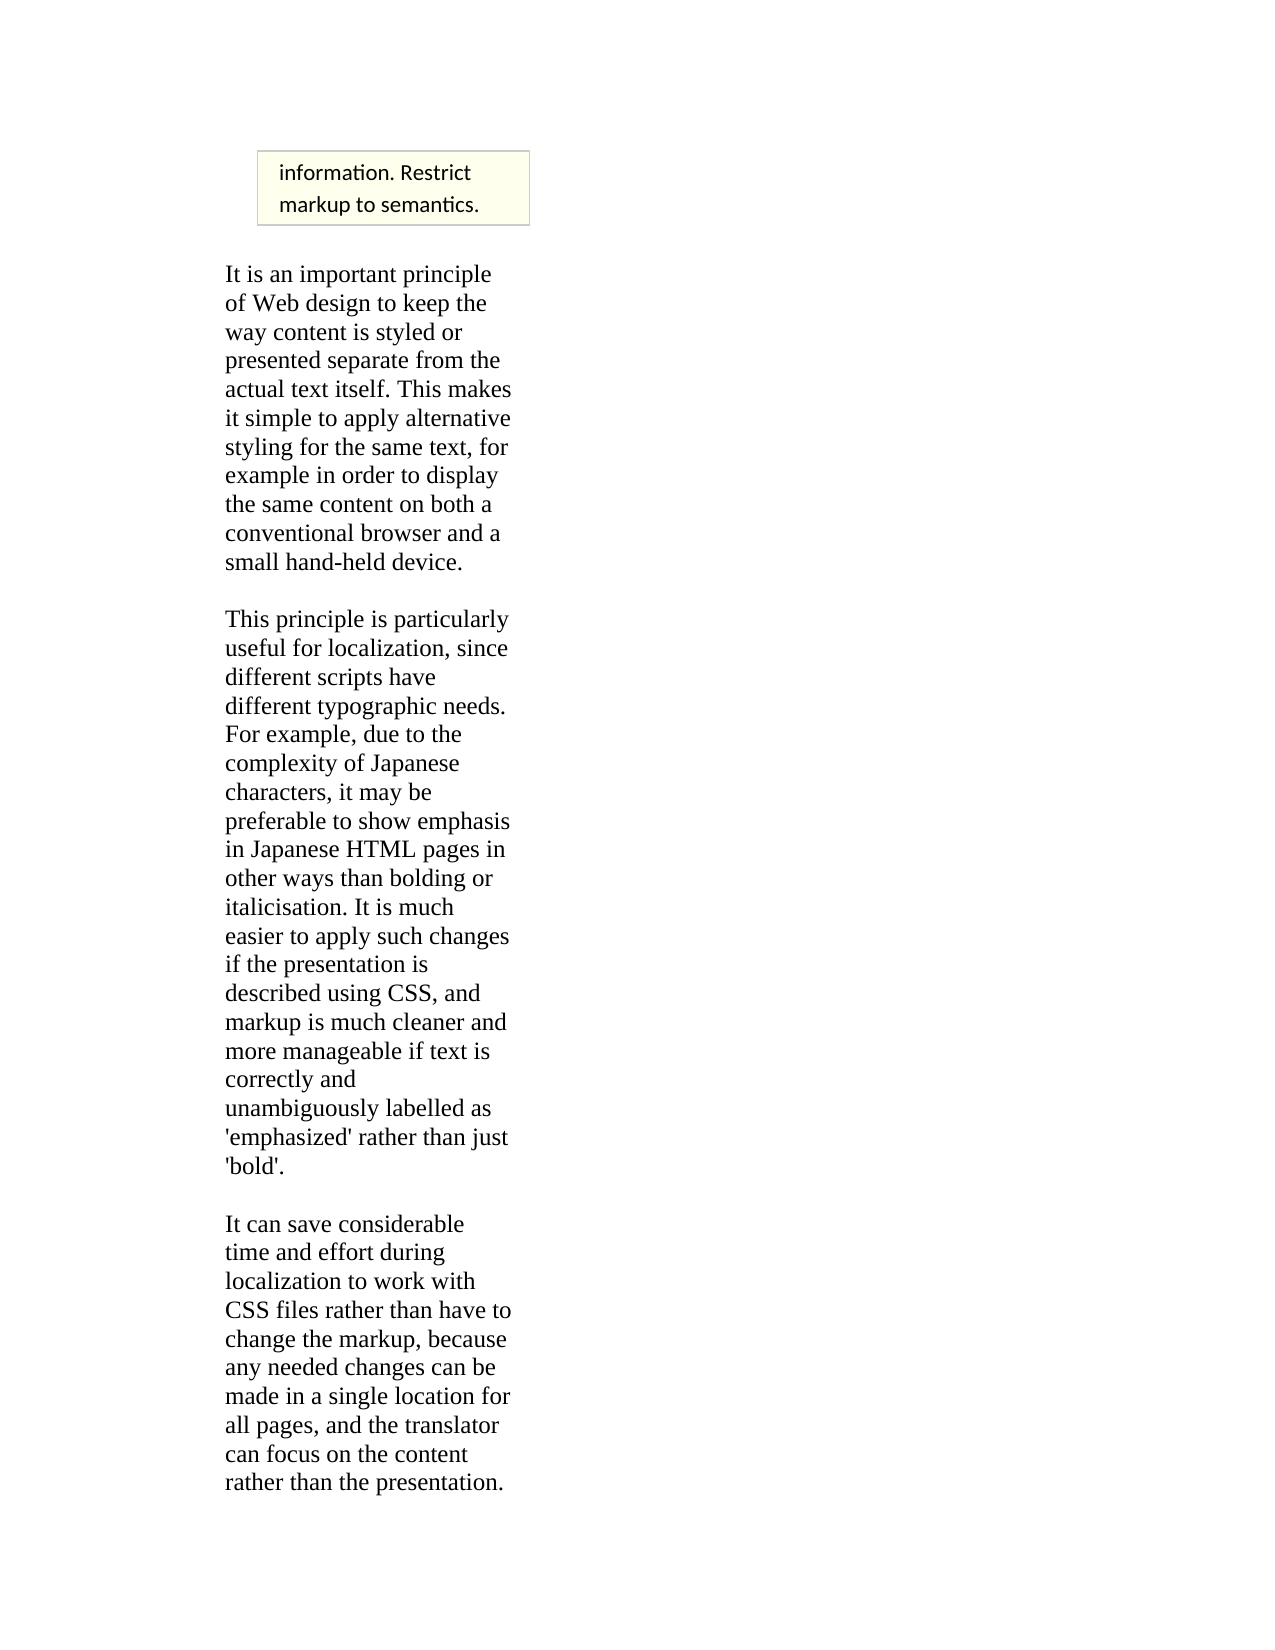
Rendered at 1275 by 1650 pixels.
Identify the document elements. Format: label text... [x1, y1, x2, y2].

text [258, 152, 529, 224]
text It is an important principle of Web design to keep the way content is styled or presented separate from the actual text itself. This makes it simple to apply alternative styling for the same text, for example in order to display the same content on both a conventional browser and a small hand-held device. [225, 259, 514, 575]
text It can save considerable time and effort during localization to work with CSS files rather than have to change the markup, because any needed changes can be made in a single location for all pages, and the translator can focus on the content rather than the presentation. [225, 1209, 514, 1496]
text This principle is particularly useful for localization, since different scripts have different typographic needs. For example, due to the complexity of Japanese characters, it may be preferable to show emphasis in Japanese HTML pages in other ways than bolding or italicisation. It is much easier to apply such changes if the presentation is described using CSS, and markup is much cleaner and more manageable if text is correctly and unambiguously labelled as 'emphasized' rather than just 'bold'. [225, 604, 514, 1179]
